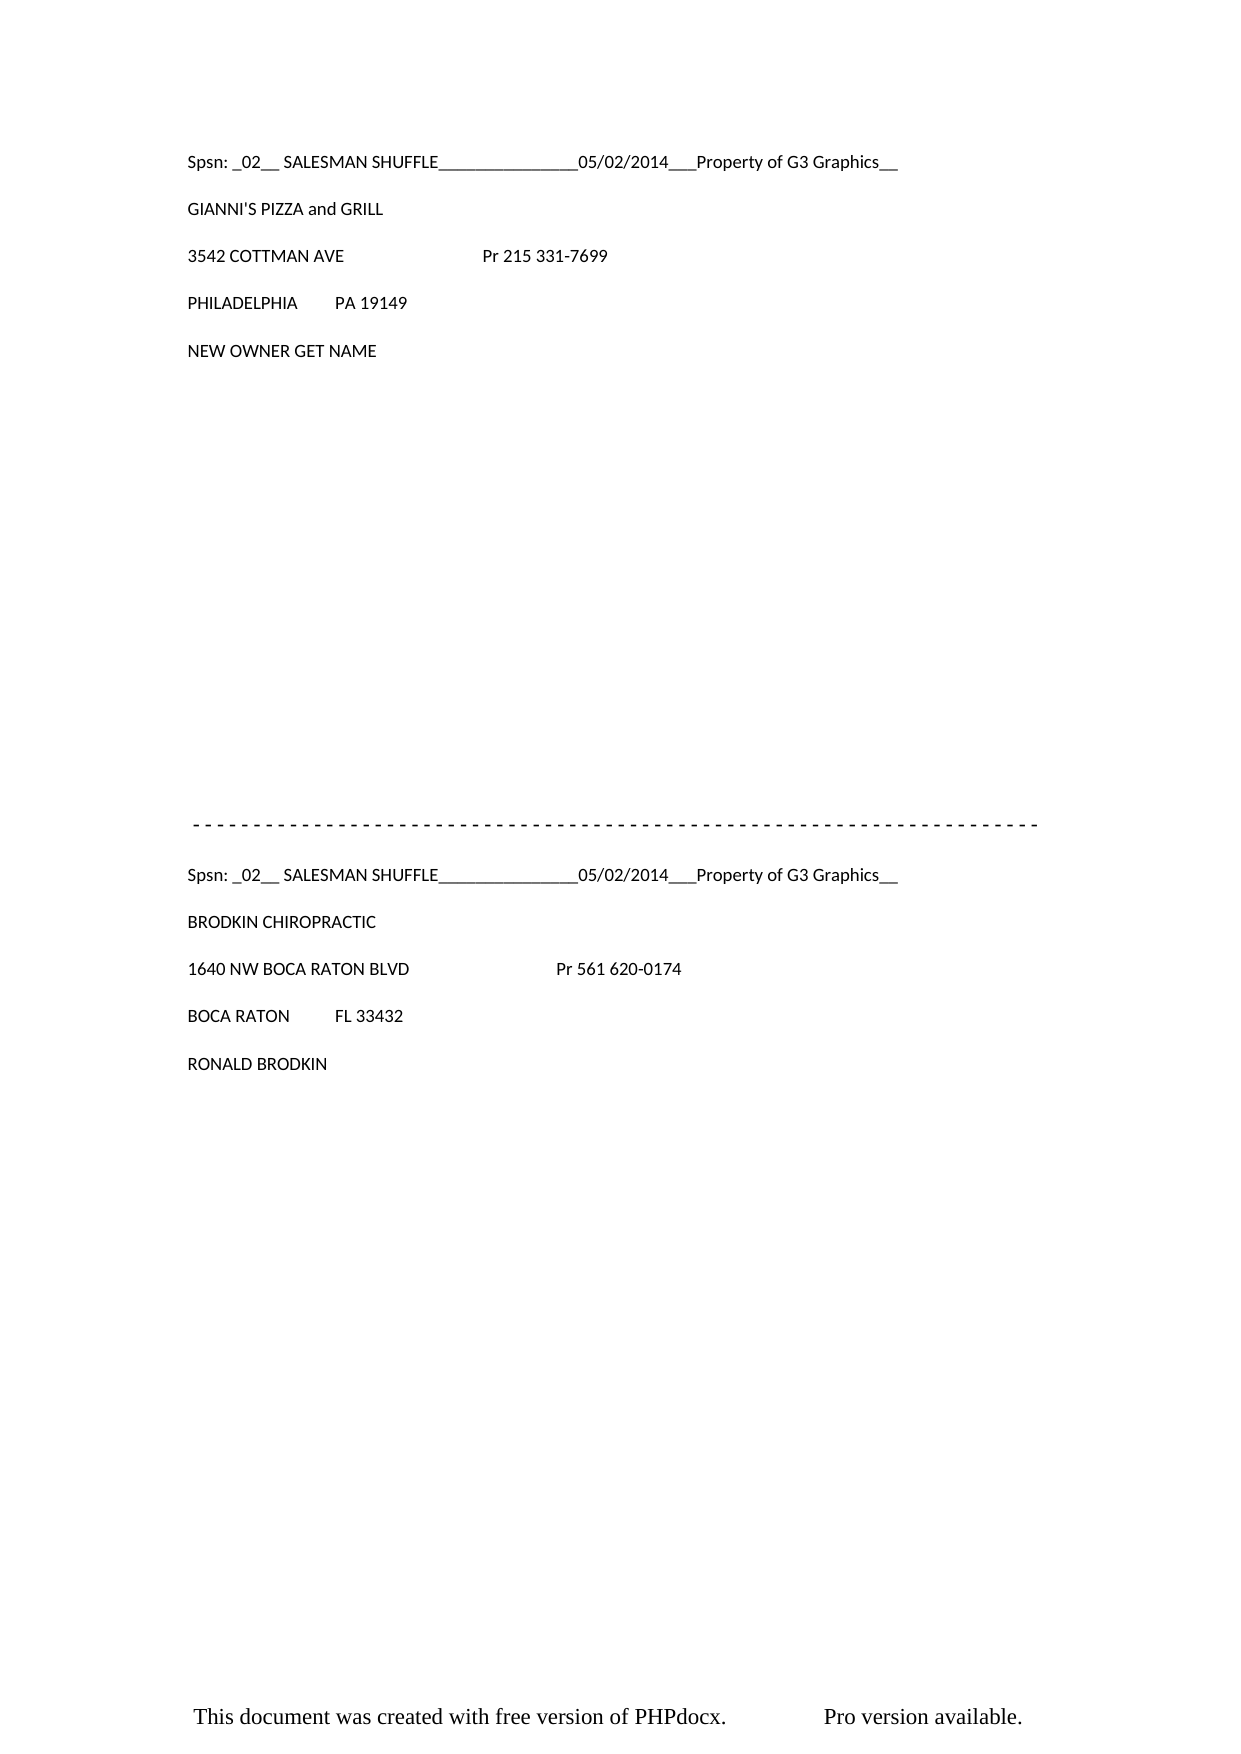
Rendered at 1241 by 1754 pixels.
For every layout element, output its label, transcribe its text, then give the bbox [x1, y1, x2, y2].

text Spsn: _02__ SALESMAN SHUFFLE_______________05/02/2014___Property of G3 Graphics__ [187, 863, 1053, 886]
text NEW OWNER GET NAME [187, 339, 1053, 362]
text PHILADELPHIA PA 19149 [187, 292, 1053, 314]
text RONALD BRODKIN [187, 1052, 1053, 1075]
text GIANNI'S PIZZA and GRILL [187, 197, 1053, 220]
text Spsn: _02__ SALESMAN SHUFFLE_______________05/02/2014___Property of G3 Graphics__ [187, 150, 1053, 173]
text 1640 NW BOCA RATON BLVD Pr 561 620-0174 [187, 957, 1053, 980]
text BRODKIN CHIROPRACTIC [187, 910, 1053, 933]
text - - - - - - - - - - - - - - - - - - - - - - - - - - - - - - - - - - - - - - - - - - - - - - - - - - - - - - - - - - - - - - - - - - - - - - [187, 810, 1053, 838]
text 3542 COTTMAN AVE Pr 215 331-7699 [187, 244, 1053, 267]
text BOCA RATON FL 33432 [187, 1005, 1053, 1028]
